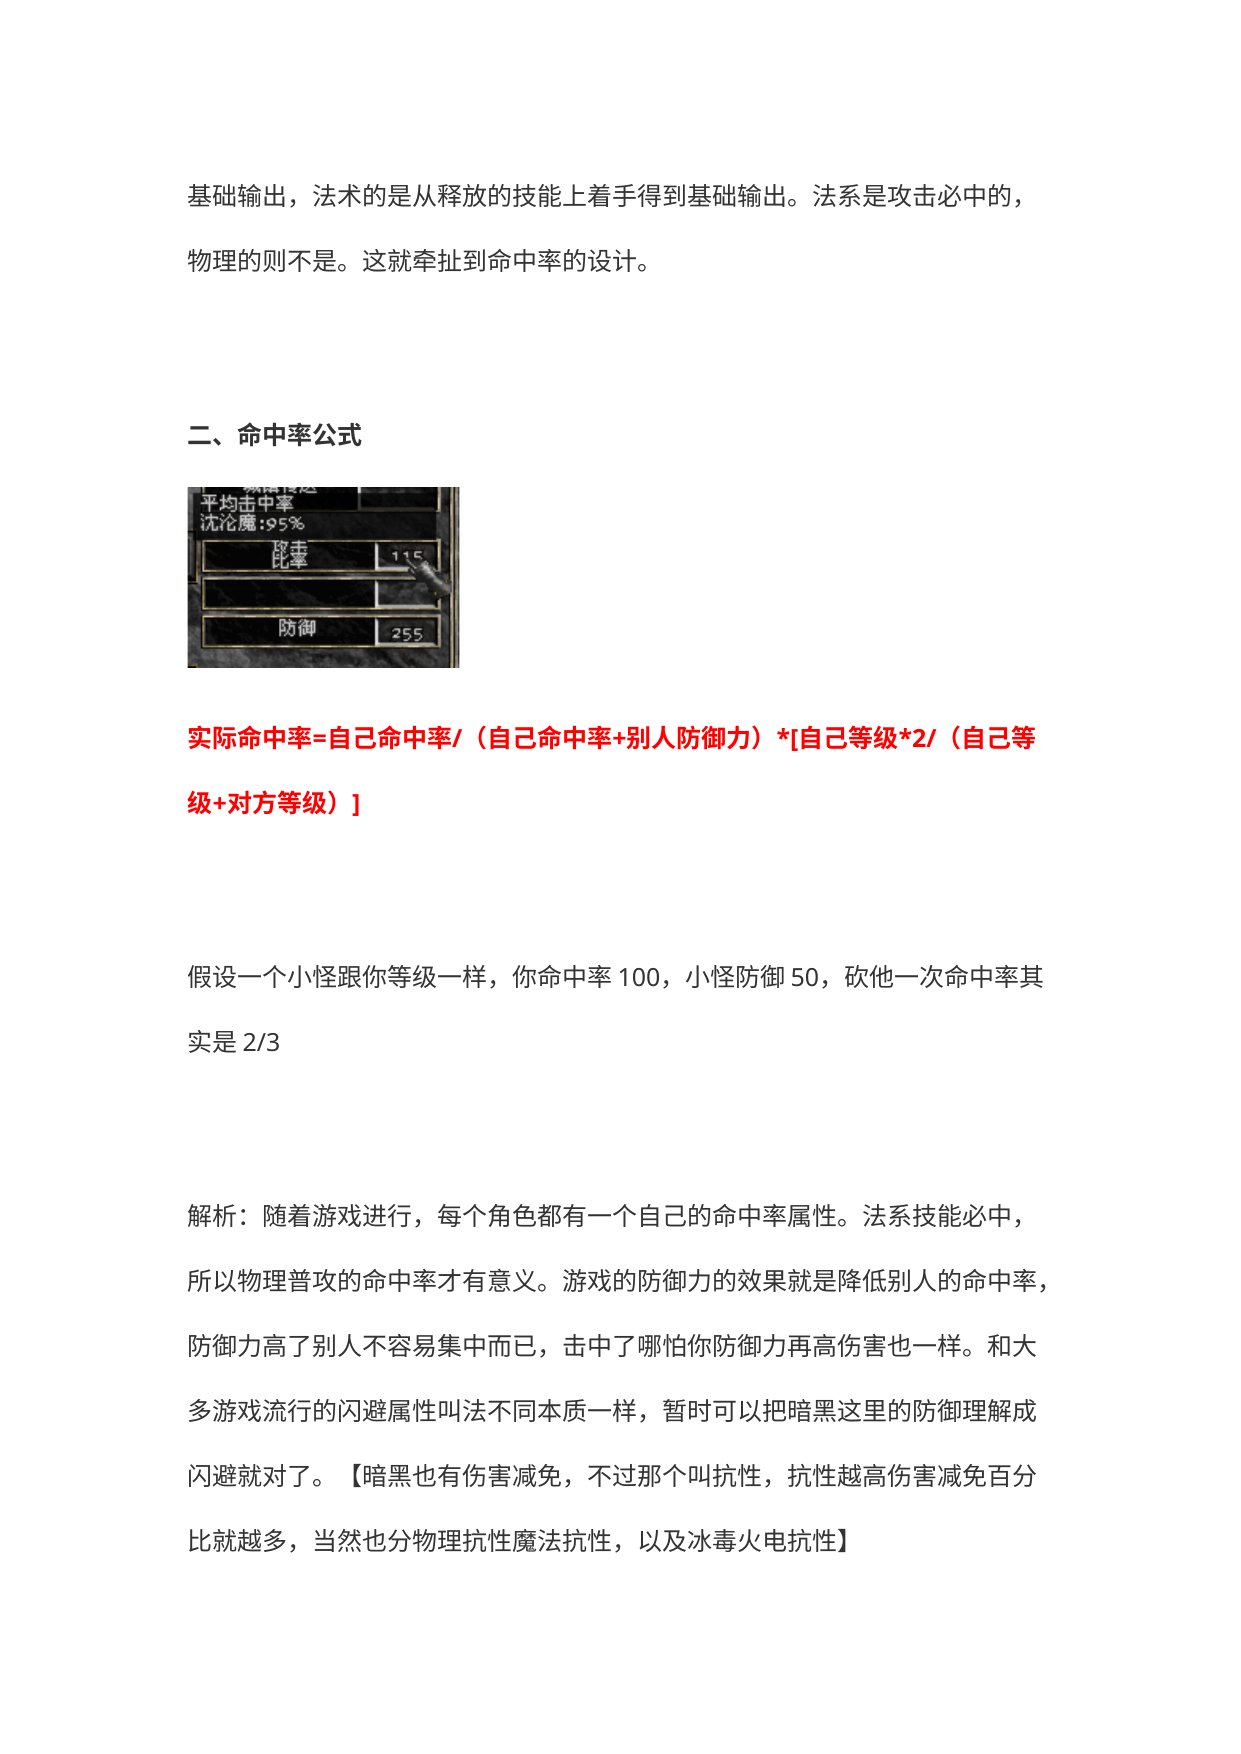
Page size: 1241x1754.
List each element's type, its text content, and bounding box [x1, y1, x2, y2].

text 二、命中率公式 [187, 401, 1053, 466]
text 实际命中率=自己命中率/（自己命中率+别人防御力）*[自己等级*2/（自己等级+对方等级）] [187, 704, 1053, 834]
text 解析：随着游戏进行，每个角色都有一个自己的命中率属性。法系技能必中，所以物理普攻的命中率才有意义。游戏的防御力的效果就是降低别人的命中率，防御力高了别人不容易集中而已，击中了哪怕你防御力再高伤害也一样。和大多游戏流行的闪避属性叫法不同本质一样，暂时可以把暗黑这里的防御理解成闪避就对了。【暗黑也有伤害减免，不过那个叫抗性，抗性越高伤害减免百分比就越多，当然也分物理抗性魔法抗性，以及冰毒火电抗性】 [187, 1182, 1053, 1572]
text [187, 162, 1053, 292]
picture [187, 487, 460, 668]
text 假设一个小怪跟你等级一样，你命中率100，小怪防御50，砍他一次命中率其实是2/3 [187, 943, 1053, 1073]
